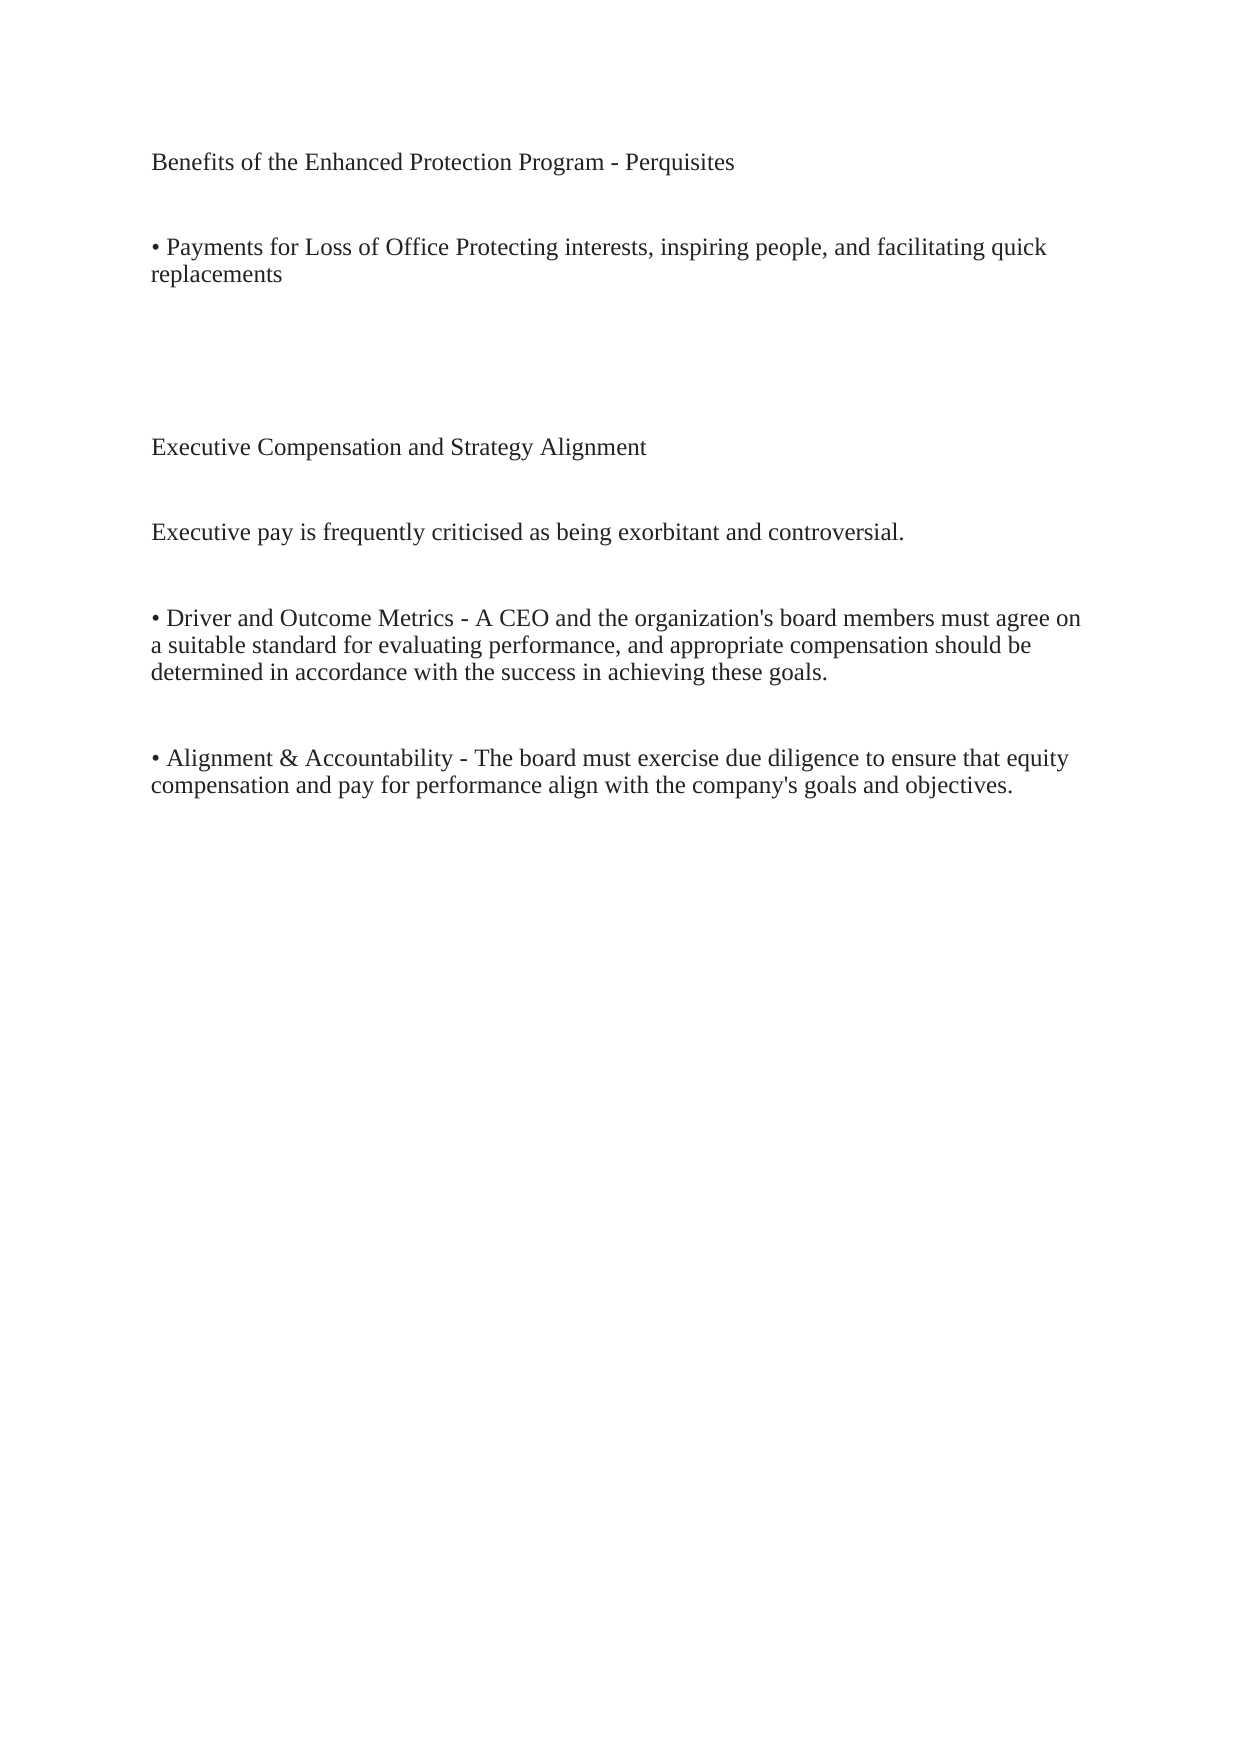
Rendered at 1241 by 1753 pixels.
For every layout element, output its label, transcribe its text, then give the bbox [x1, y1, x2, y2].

text • Driver and Outcome Metrics - A CEO and the organization's board members must agree on a suitable standard for evaluating performance, and appropriate compensation should be determined in accordance with the success in achieving these goals. [151, 604, 1097, 686]
text Executive pay is frequently criticised as being exorbitant and controversial. [151, 519, 1097, 546]
text • Payments for Loss of Office Protecting interests, inspiring people, and facilitating quick replacements [151, 234, 1097, 288]
text Benefits of the Enhanced Protection Program - Perquisites [151, 148, 1097, 176]
text • Alignment & Accountability - The board must exercise due diligence to ensure that equity compensation and pay for performance align with the company's goals and objectives. [151, 744, 1097, 799]
text Executive Compensation and Strategy Alignment [151, 433, 1097, 461]
